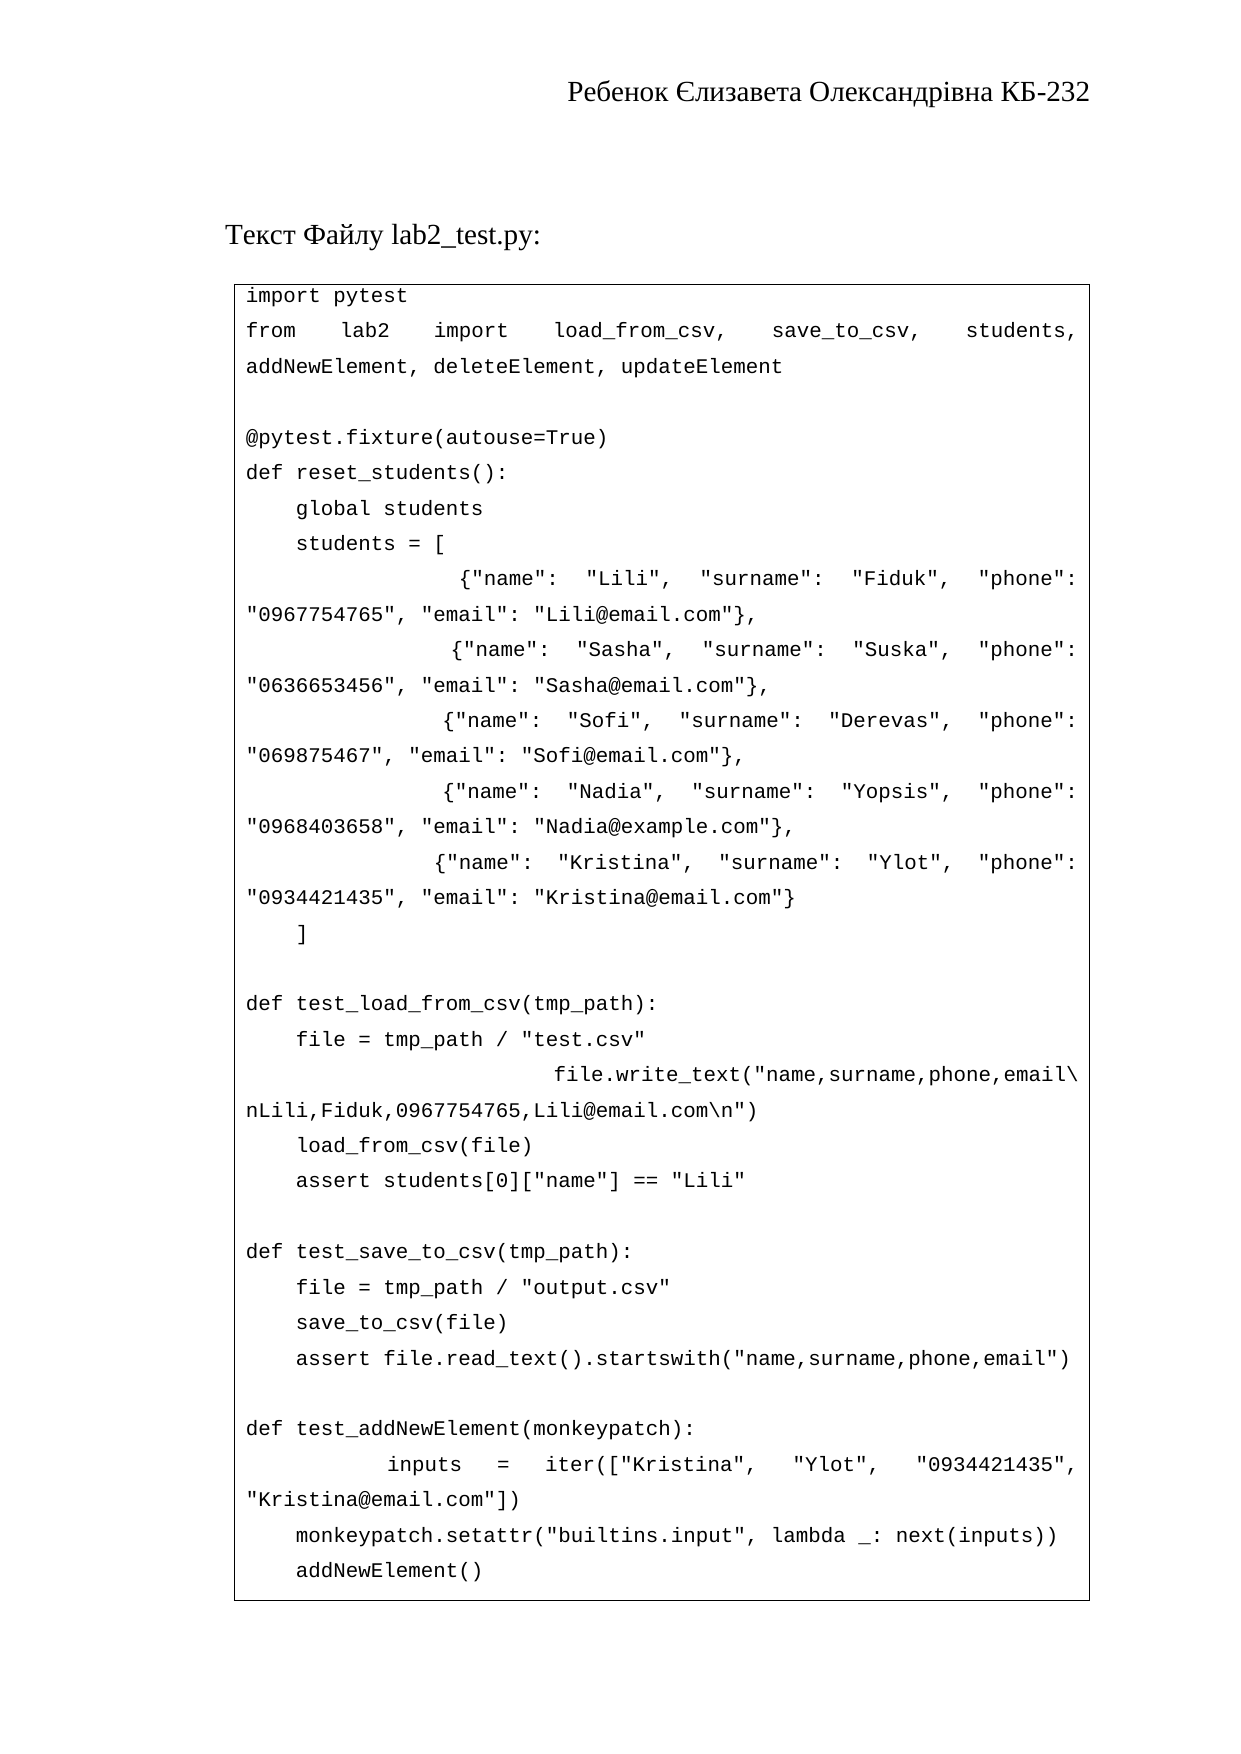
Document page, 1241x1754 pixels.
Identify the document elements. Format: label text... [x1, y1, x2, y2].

text Текст Файлу lab2_test.py: [150, 217, 1090, 251]
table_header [235, 285, 1089, 1600]
